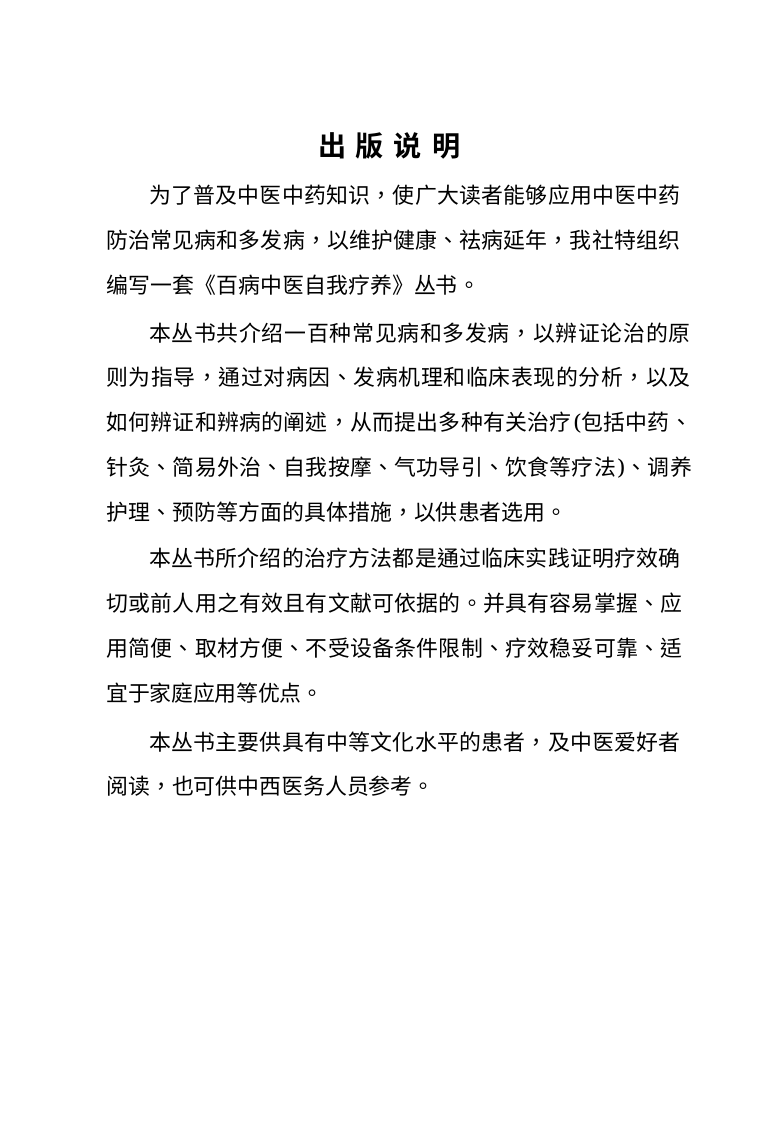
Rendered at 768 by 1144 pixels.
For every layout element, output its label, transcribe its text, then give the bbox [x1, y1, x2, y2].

text 本丛书主要供具有中等文化水平的患者，及中医爱好者 阅读，也可供中西医务人员参考。 [106, 727, 682, 800]
text 本丛书共介绍一百种常见病和多发病，以辨证论治的原 则为指导，通过对病因、发病机理和临床表现的分析，以及 如何辨证和辨病的阐述，从而提出多种有关治疗(包括中药、 针灸、简易外治、自我按摩、气功导引、饮食等疗法)、调养 护理、预防等方面的具体措施，以供患者选用。 [106, 317, 692, 527]
text 本丛书所介绍的治疗方法都是通过临床实践证明疗效确 切或前人用之有效且有文献可依据的。并具有容易掌握、应 用简便、取材方便、不受设备条件限制、疗效稳妥可靠、适 宜于家庭应用等优点。 [106, 543, 683, 707]
text 为了普及中医中药知识，使广大读者能够应用中医中药 防治常见病和多发病，以维护健康、祛病延年，我社特组织 编写一套《百病中医自我疗养》丛书。 [106, 180, 682, 299]
text 出 版 说 明 [318, 129, 692, 164]
